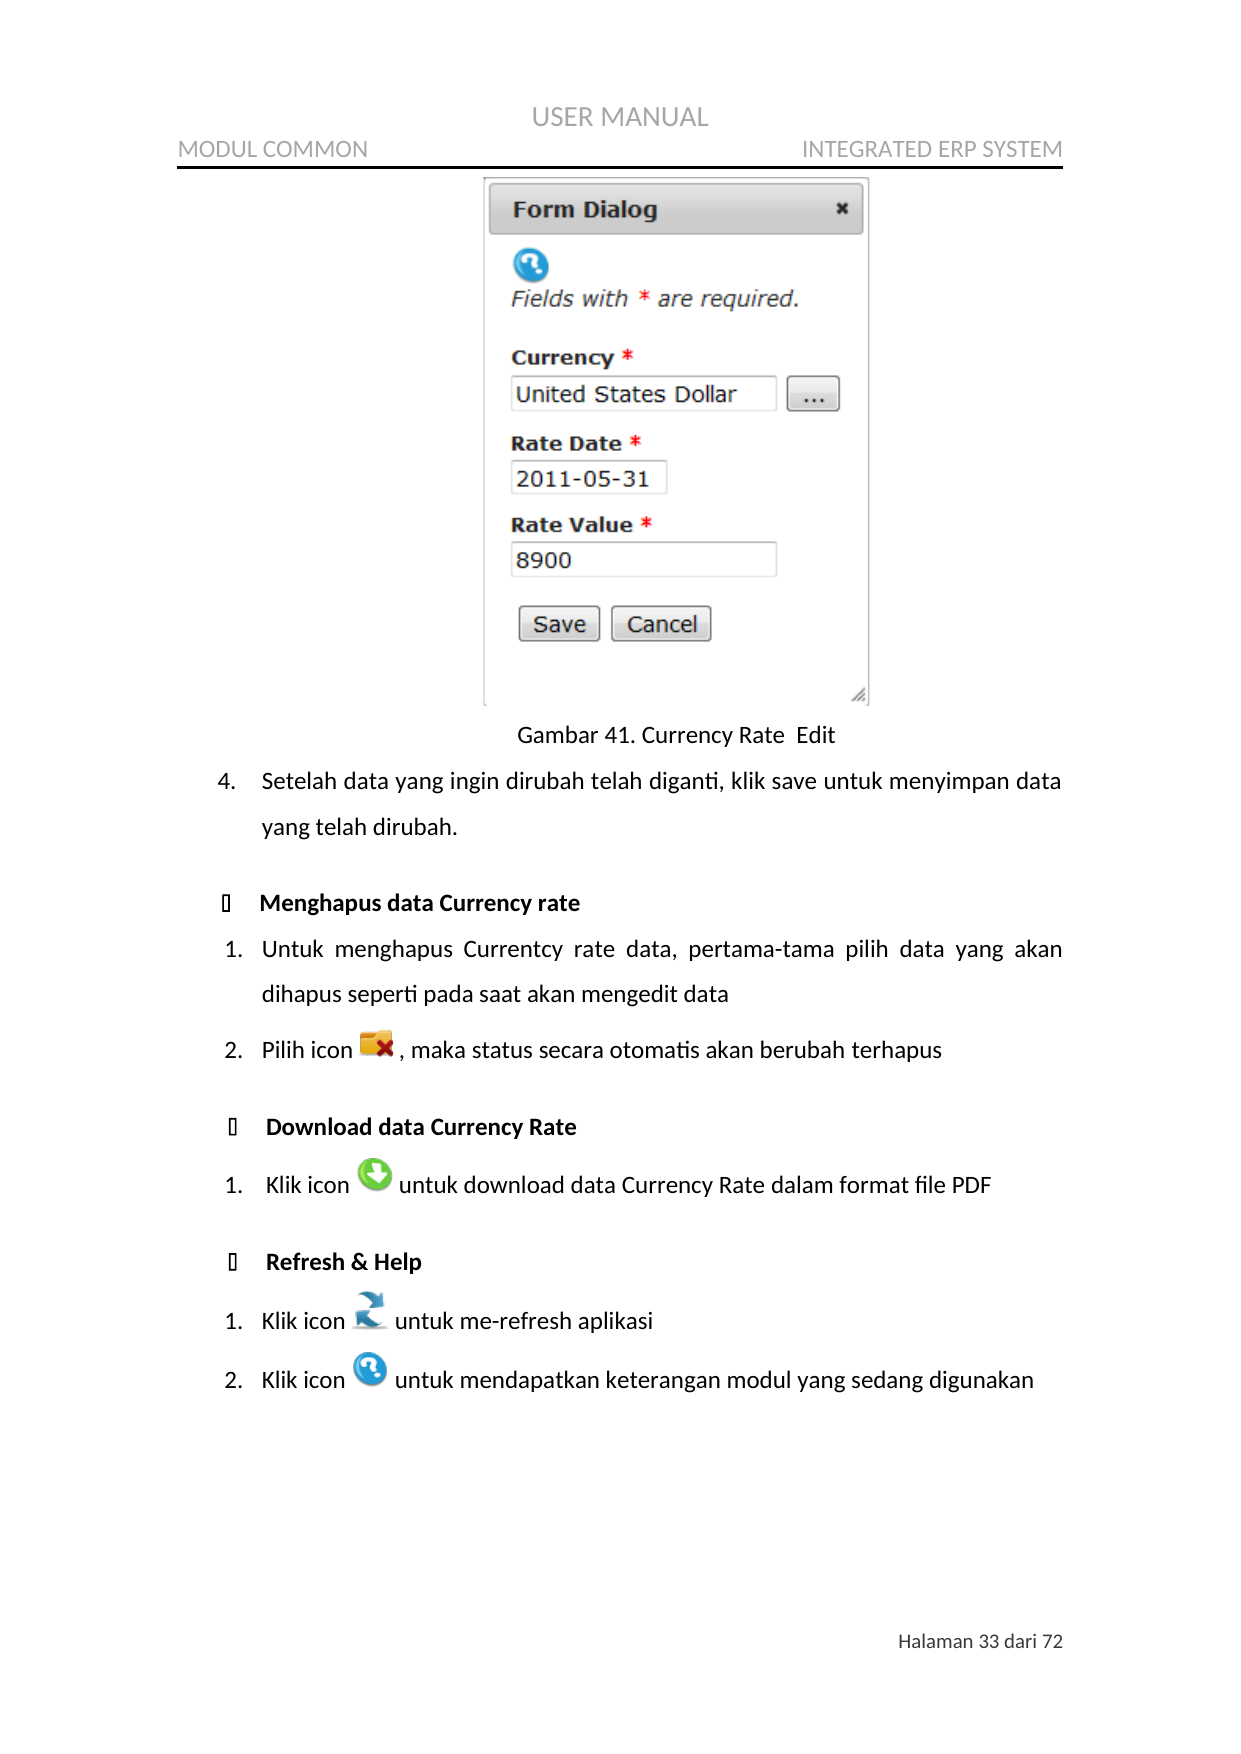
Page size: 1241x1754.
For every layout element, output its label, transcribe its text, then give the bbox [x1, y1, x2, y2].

list Gambar 41. Currency Rate Edit [290, 719, 1063, 750]
list Pilih icon , maka status secara otomatis akan berubah terhapus [224, 1024, 1063, 1065]
list Untuk menghapus Currentcy rate data, pertama-tama pilih data yang akan dihapus seperti pada saat akan mengedit data [224, 933, 1063, 1009]
list Refresh & Help [228, 1246, 1063, 1276]
picture [351, 1350, 389, 1389]
list Download data Currency Rate [228, 1111, 1063, 1141]
picture [351, 1291, 389, 1330]
picture [358, 1024, 394, 1059]
list Menghapus data Currency rate [222, 887, 1063, 918]
list Klik icon untuk mendapatkan keterangan modul yang sedang digunakan [224, 1351, 1063, 1394]
list Klik icon untuk me-refresh aplikasi [224, 1292, 1063, 1335]
list 1. Klik icon untuk download data Currency Rate dalam format file PDF [224, 1156, 1063, 1200]
picture [483, 177, 870, 706]
list Setelah data yang ingin dirubah telah diganti, klik save untuk menyimpan data yang telah dirubah. [217, 765, 1063, 841]
picture [355, 1156, 393, 1194]
